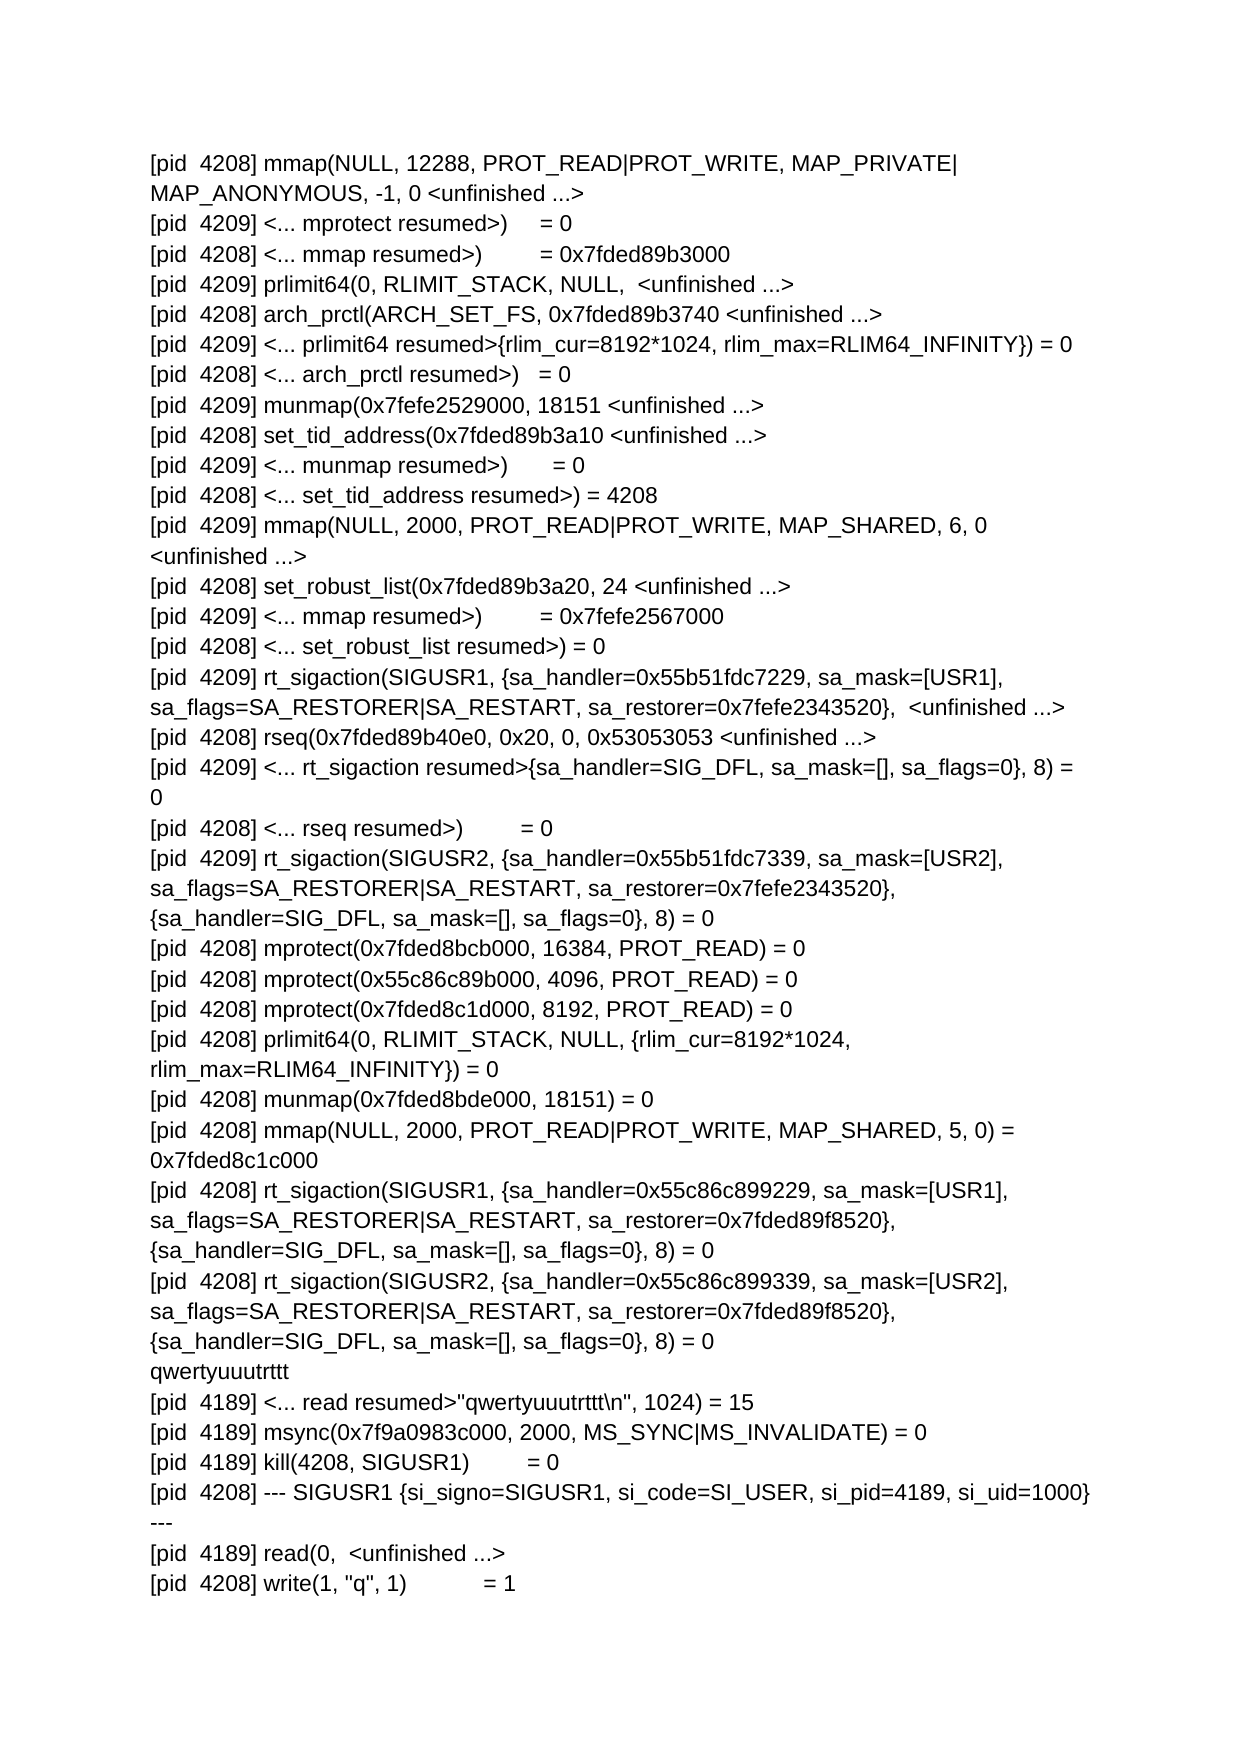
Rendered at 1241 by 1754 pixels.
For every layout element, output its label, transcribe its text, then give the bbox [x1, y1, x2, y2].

text qwertyuuutrttt [150, 1358, 1090, 1385]
text [pid 4208] set_robust_list(0x7fded89b3a20, 24 <unfinished ...> [150, 573, 1090, 599]
text [pid 4208] mprotect(0x7fded8bcb000, 16384, PROT_READ) = 0 [150, 935, 1090, 962]
text [pid 4189] msync(0x7f9a0983c000, 2000, MS_SYNC|MS_INVALIDATE) = 0 [150, 1419, 1090, 1445]
text [pid 4209] <... munmap resumed>) = 0 [150, 452, 1090, 478]
text [pid 4208] set_tid_address(0x7fded89b3a10 <unfinished ...> [150, 422, 1090, 448]
text [pid 4189] kill(4208, SIGUSR1) = 0 [150, 1449, 1090, 1475]
text [pid 4208] mprotect(0x7fded8c1d000, 8192, PROT_READ) = 0 [150, 996, 1090, 1022]
text [pid 4209] <... mmap resumed>) = 0x7fefe2567000 [150, 603, 1090, 629]
text [pid 4209] rt_sigaction(SIGUSR2, {sa_handler=0x55b51fdc7339, sa_mask=[USR2], sa_flags=SA_RESTORER|SA_RESTART, sa_restorer=0x7fefe2343520}, {sa_handler=SIG_DFL, sa_mask=[], sa_flags=0}, 8) = 0 [150, 845, 1090, 932]
text [pid 4208] <... arch_prctl resumed>) = 0 [150, 361, 1090, 388]
text [pid 4209] <... rt_sigaction resumed>{sa_handler=SIG_DFL, sa_mask=[], sa_flags=0}, 8) = 0 [150, 754, 1090, 811]
text [pid 4209] prlimit64(0, RLIMIT_STACK, NULL, <unfinished ...> [150, 271, 1090, 297]
text [pid 4209] munmap(0x7fefe2529000, 18151 <unfinished ...> [150, 392, 1090, 418]
text [pid 4208] write(1, "q", 1) = 1 [150, 1570, 1090, 1596]
text [pid 4208] rseq(0x7fded89b40e0, 0x20, 0, 0x53053053 <unfinished ...> [150, 724, 1090, 750]
text [pid 4208] <... set_tid_address resumed>) = 4208 [150, 482, 1090, 509]
text [pid 4189] read(0, <unfinished ...> [150, 1539, 1090, 1566]
text [pid 4208] <... mmap resumed>) = 0x7fded89b3000 [150, 241, 1090, 267]
text [pid 4209] <... prlimit64 resumed>{rlim_cur=8192*1024, rlim_max=RLIM64_INFINITY}) = 0 [150, 331, 1090, 358]
text [pid 4208] prlimit64(0, RLIMIT_STACK, NULL, {rlim_cur=8192*1024, rlim_max=RLIM64_INFINITY}) = 0 [150, 1026, 1090, 1083]
text [pid 4189] <... read resumed>"qwertyuuutrttt\n", 1024) = 15 [150, 1388, 1090, 1415]
text [pid 4208] mmap(NULL, 2000, PROT_READ|PROT_WRITE, MAP_SHARED, 5, 0) = 0x7fded8c1c000 [150, 1117, 1090, 1173]
text [pid 4209] <... mprotect resumed>) = 0 [150, 210, 1090, 237]
text [pid 4208] arch_prctl(ARCH_SET_FS, 0x7fded89b3740 <unfinished ...> [150, 301, 1090, 327]
text [pid 4208] rt_sigaction(SIGUSR1, {sa_handler=0x55c86c899229, sa_mask=[USR1], sa_flags=SA_RESTORER|SA_RESTART, sa_restorer=0x7fded89f8520}, {sa_handler=SIG_DFL, sa_mask=[], sa_flags=0}, 8) = 0 [150, 1177, 1090, 1264]
text [pid 4209] mmap(NULL, 2000, PROT_READ|PROT_WRITE, MAP_SHARED, 6, 0 <unfinished ...> [150, 512, 1090, 569]
text [pid 4209] rt_sigaction(SIGUSR1, {sa_handler=0x55b51fdc7229, sa_mask=[USR1], sa_flags=SA_RESTORER|SA_RESTART, sa_restorer=0x7fefe2343520}, <unfinished ...> [150, 663, 1090, 720]
text [pid 4208] --- SIGUSR1 {si_signo=SIGUSR1, si_code=SI_USER, si_pid=4189, si_uid=1000} --- [150, 1479, 1090, 1536]
text [pid 4208] mmap(NULL, 12288, PROT_READ|PROT_WRITE, MAP_PRIVATE|MAP_ANONYMOUS, -1, 0 <unfinished ...> [150, 150, 1090, 207]
text [pid 4208] munmap(0x7fded8bde000, 18151) = 0 [150, 1086, 1090, 1113]
text [pid 4208] <... rseq resumed>) = 0 [150, 814, 1090, 841]
text [pid 4208] rt_sigaction(SIGUSR2, {sa_handler=0x55c86c899339, sa_mask=[USR2], sa_flags=SA_RESTORER|SA_RESTART, sa_restorer=0x7fded89f8520}, {sa_handler=SIG_DFL, sa_mask=[], sa_flags=0}, 8) = 0 [150, 1268, 1090, 1354]
text [pid 4208] <... set_robust_list resumed>) = 0 [150, 633, 1090, 660]
text [pid 4208] mprotect(0x55c86c89b000, 4096, PROT_READ) = 0 [150, 966, 1090, 992]
